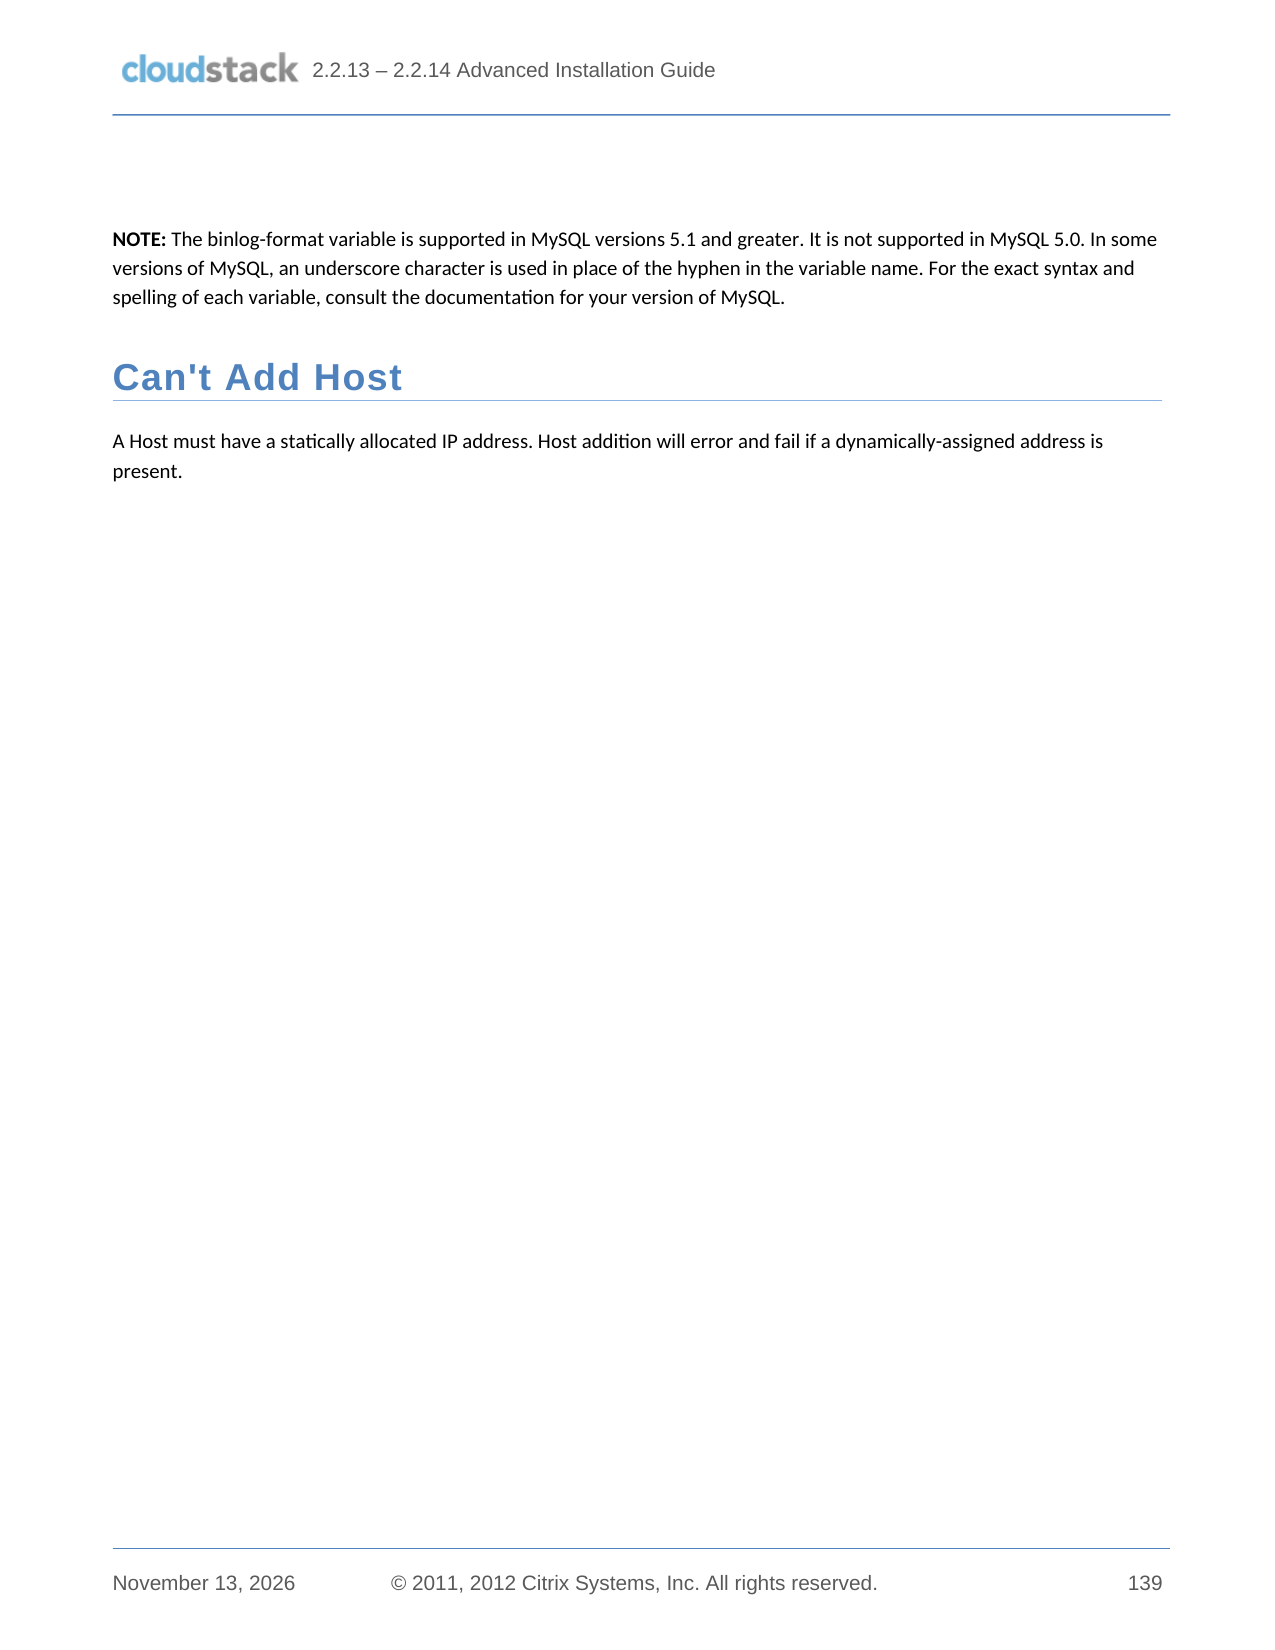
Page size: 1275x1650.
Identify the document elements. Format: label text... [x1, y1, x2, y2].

text A Host must have a statically allocated IP address. Host addition will error and fail if a dynamically-assigned address is present. [112, 429, 1162, 483]
picture [112, 45, 312, 95]
text NOTE: The binlog-format variable is supported in MySQL versions 5.1 and greater. It is not supported in MySQL 5.0. In some versions of MySQL, an underscore character is used in place of the hyphen in the variable name. For the exact syntax and spelling of each variable, consult the documentation for your version of MySQL. [112, 226, 1162, 310]
subtitle Can't Add Host [112, 355, 1162, 401]
